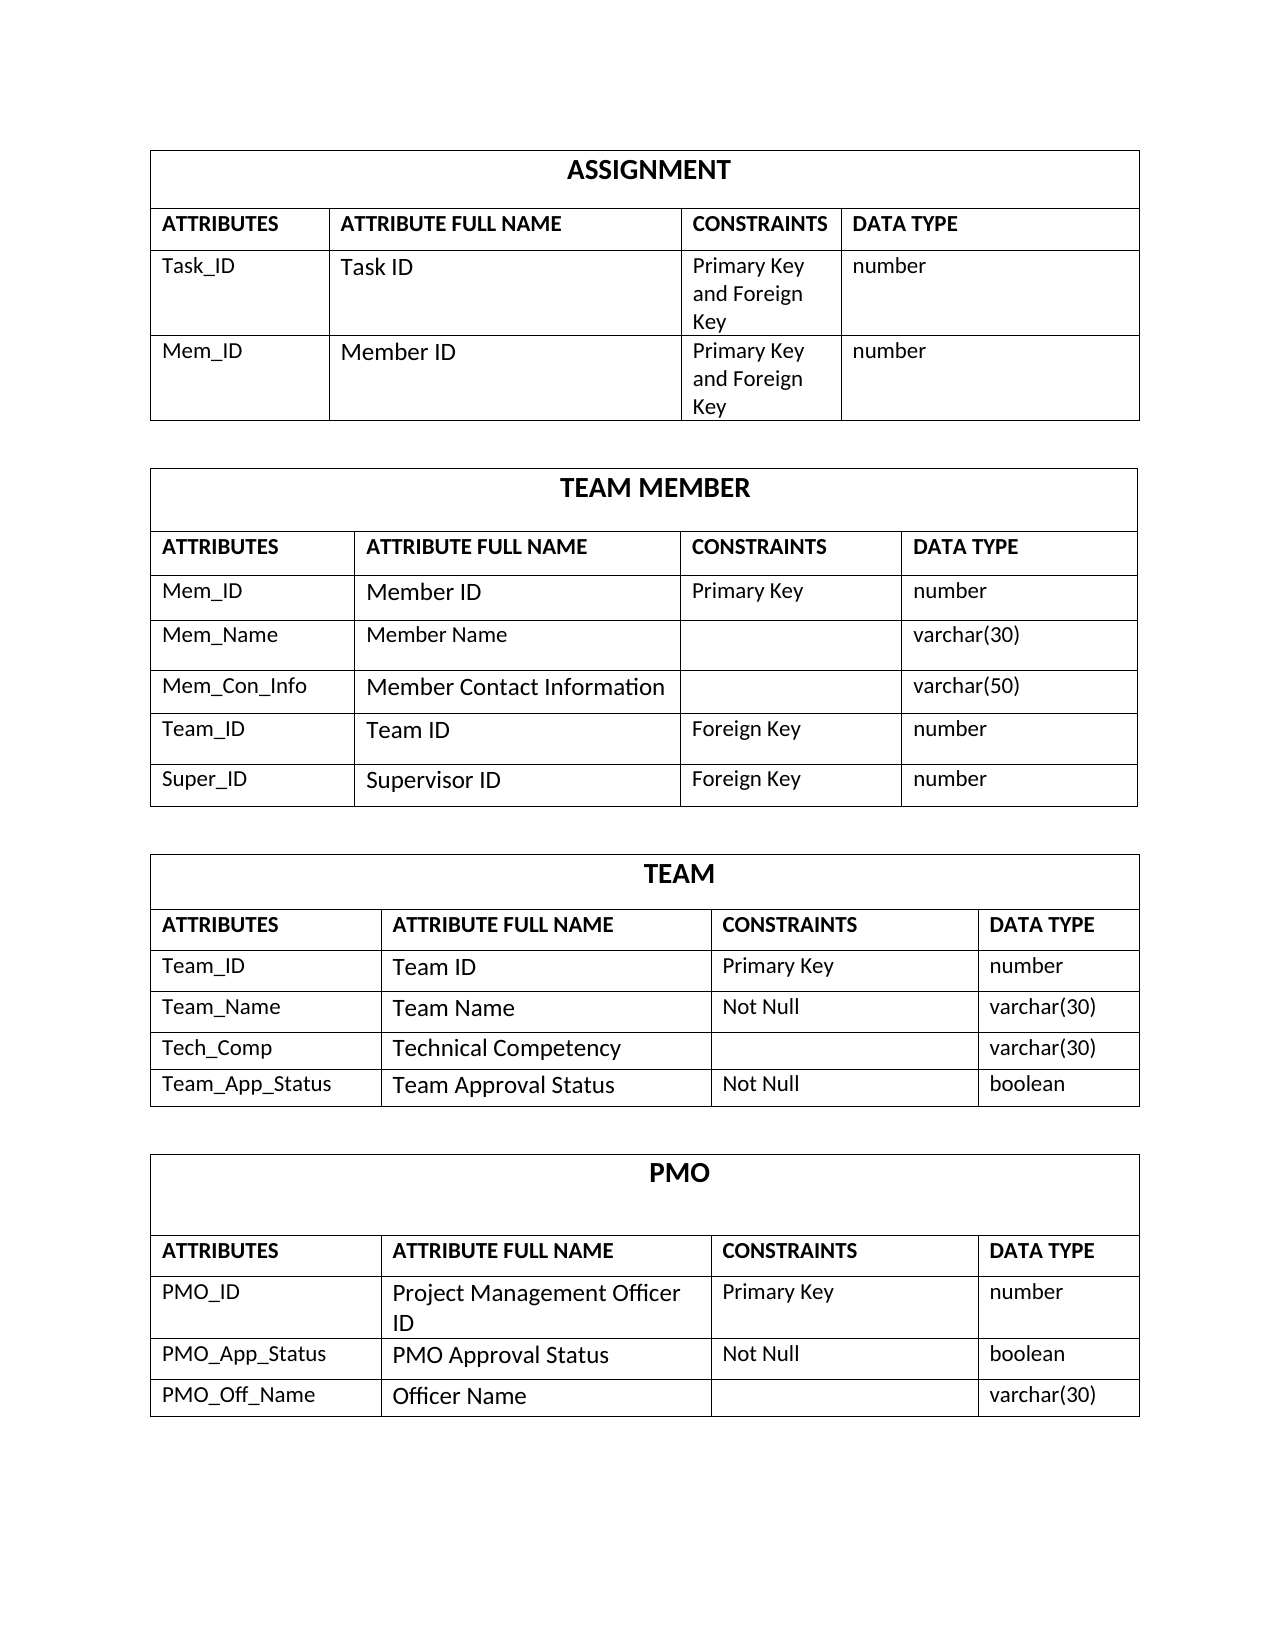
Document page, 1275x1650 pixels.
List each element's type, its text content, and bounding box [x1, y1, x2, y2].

table_header TEAM MEMBER [409, 469, 902, 531]
table_cell number [902, 765, 1137, 806]
table_header [151, 855, 381, 909]
table_header [151, 151, 456, 208]
table_cell varchar(30) [979, 992, 1139, 1032]
table_cell Team_App_Status [151, 1070, 381, 1106]
table_cell ATTRIBUTE FULL NAME [382, 1236, 711, 1276]
table_cell Team ID [355, 714, 680, 763]
table_cell number [842, 251, 1139, 335]
table_cell Mem_Con_Info [151, 671, 354, 713]
table_cell Team_ID [151, 714, 354, 763]
table_cell Mem_ID [151, 336, 329, 420]
table_cell Supervisor ID [355, 765, 680, 806]
table_cell Officer Name [382, 1380, 711, 1416]
table_cell Tech_Comp [151, 1033, 381, 1068]
table_cell Not Null [712, 992, 978, 1032]
table_header ASSIGNMENT [456, 151, 841, 208]
table_cell CONSTRAINTS [681, 532, 901, 575]
table_cell number [902, 576, 1137, 619]
table_cell Team_Name [151, 992, 381, 1032]
table_cell Task ID [330, 251, 681, 335]
table_cell Member Contact Information [355, 671, 680, 713]
table_cell [681, 621, 901, 670]
table_cell Primary Key and Foreign Key [682, 251, 841, 335]
table_cell ATTRIBUTE FULL NAME [355, 532, 680, 575]
table_cell Task_ID [151, 251, 329, 335]
table_header [978, 1155, 1139, 1235]
table_cell Super_ID [151, 765, 354, 806]
table_cell varchar(30) [902, 621, 1137, 670]
table_cell Not Null [712, 1070, 978, 1106]
table_cell Mem_ID [151, 576, 354, 619]
table_cell Technical Competency [382, 1033, 711, 1068]
table_cell DATA TYPE [842, 209, 1139, 250]
table_cell boolean [979, 1070, 1139, 1106]
table_cell CONSTRAINTS [712, 1236, 978, 1276]
table_cell ATTRIBUTES [151, 1236, 381, 1276]
table_cell ATTRIBUTES [151, 910, 381, 950]
table_cell Team ID [382, 951, 711, 991]
table_header [978, 855, 1139, 909]
table_cell CONSTRAINTS [682, 209, 841, 250]
table_cell DATA TYPE [902, 532, 1137, 575]
table_cell Member Name [355, 621, 680, 670]
table_cell Primary Key [681, 576, 901, 619]
table_cell DATA TYPE [979, 1236, 1139, 1276]
table_cell Member ID [330, 336, 681, 420]
table_cell DATA TYPE [979, 910, 1139, 950]
table_cell ATTRIBUTES [151, 532, 354, 575]
table_cell Team_ID [151, 951, 381, 991]
table_cell varchar(30) [979, 1033, 1139, 1068]
table_cell Team Name [382, 992, 711, 1032]
table_header [902, 469, 1137, 531]
table_cell Foreign Key [681, 765, 901, 806]
table_cell Primary Key [712, 1277, 978, 1338]
table_cell varchar(50) [902, 671, 1137, 713]
table_cell [712, 1033, 978, 1068]
table_cell PMO_Off_Name [151, 1380, 381, 1416]
table_cell number [979, 1277, 1139, 1338]
table_cell [681, 671, 901, 713]
table_cell number [979, 951, 1139, 991]
table_cell Mem_Name [151, 621, 354, 670]
table_cell ATTRIBUTE FULL NAME [382, 910, 711, 950]
table_cell CONSTRAINTS [712, 910, 978, 950]
table_header [841, 151, 1139, 208]
table_cell [712, 1380, 978, 1416]
table_cell Primary Key and Foreign Key [682, 336, 841, 420]
table_cell Primary Key [712, 951, 978, 991]
table_header TEAM [381, 855, 978, 909]
table_cell Team Approval Status [382, 1070, 711, 1106]
table_cell PMO_App_Status [151, 1339, 381, 1379]
table_cell Member ID [355, 576, 680, 619]
table_cell boolean [979, 1339, 1139, 1379]
table_cell ATTRIBUTES [151, 209, 329, 250]
table_cell number [902, 714, 1137, 763]
table_cell PMO Approval Status [382, 1339, 711, 1379]
table_cell ATTRIBUTE FULL NAME [330, 209, 681, 250]
table_header [151, 469, 409, 531]
table_header PMO [381, 1155, 978, 1235]
table_cell Foreign Key [681, 714, 901, 763]
table_cell PMO_ID [151, 1277, 381, 1338]
table_cell Project Management Officer ID [382, 1277, 711, 1338]
table_cell Not Null [712, 1339, 978, 1379]
table_cell number [842, 336, 1139, 420]
table_cell varchar(30) [979, 1380, 1139, 1416]
table_header [151, 1155, 381, 1235]
